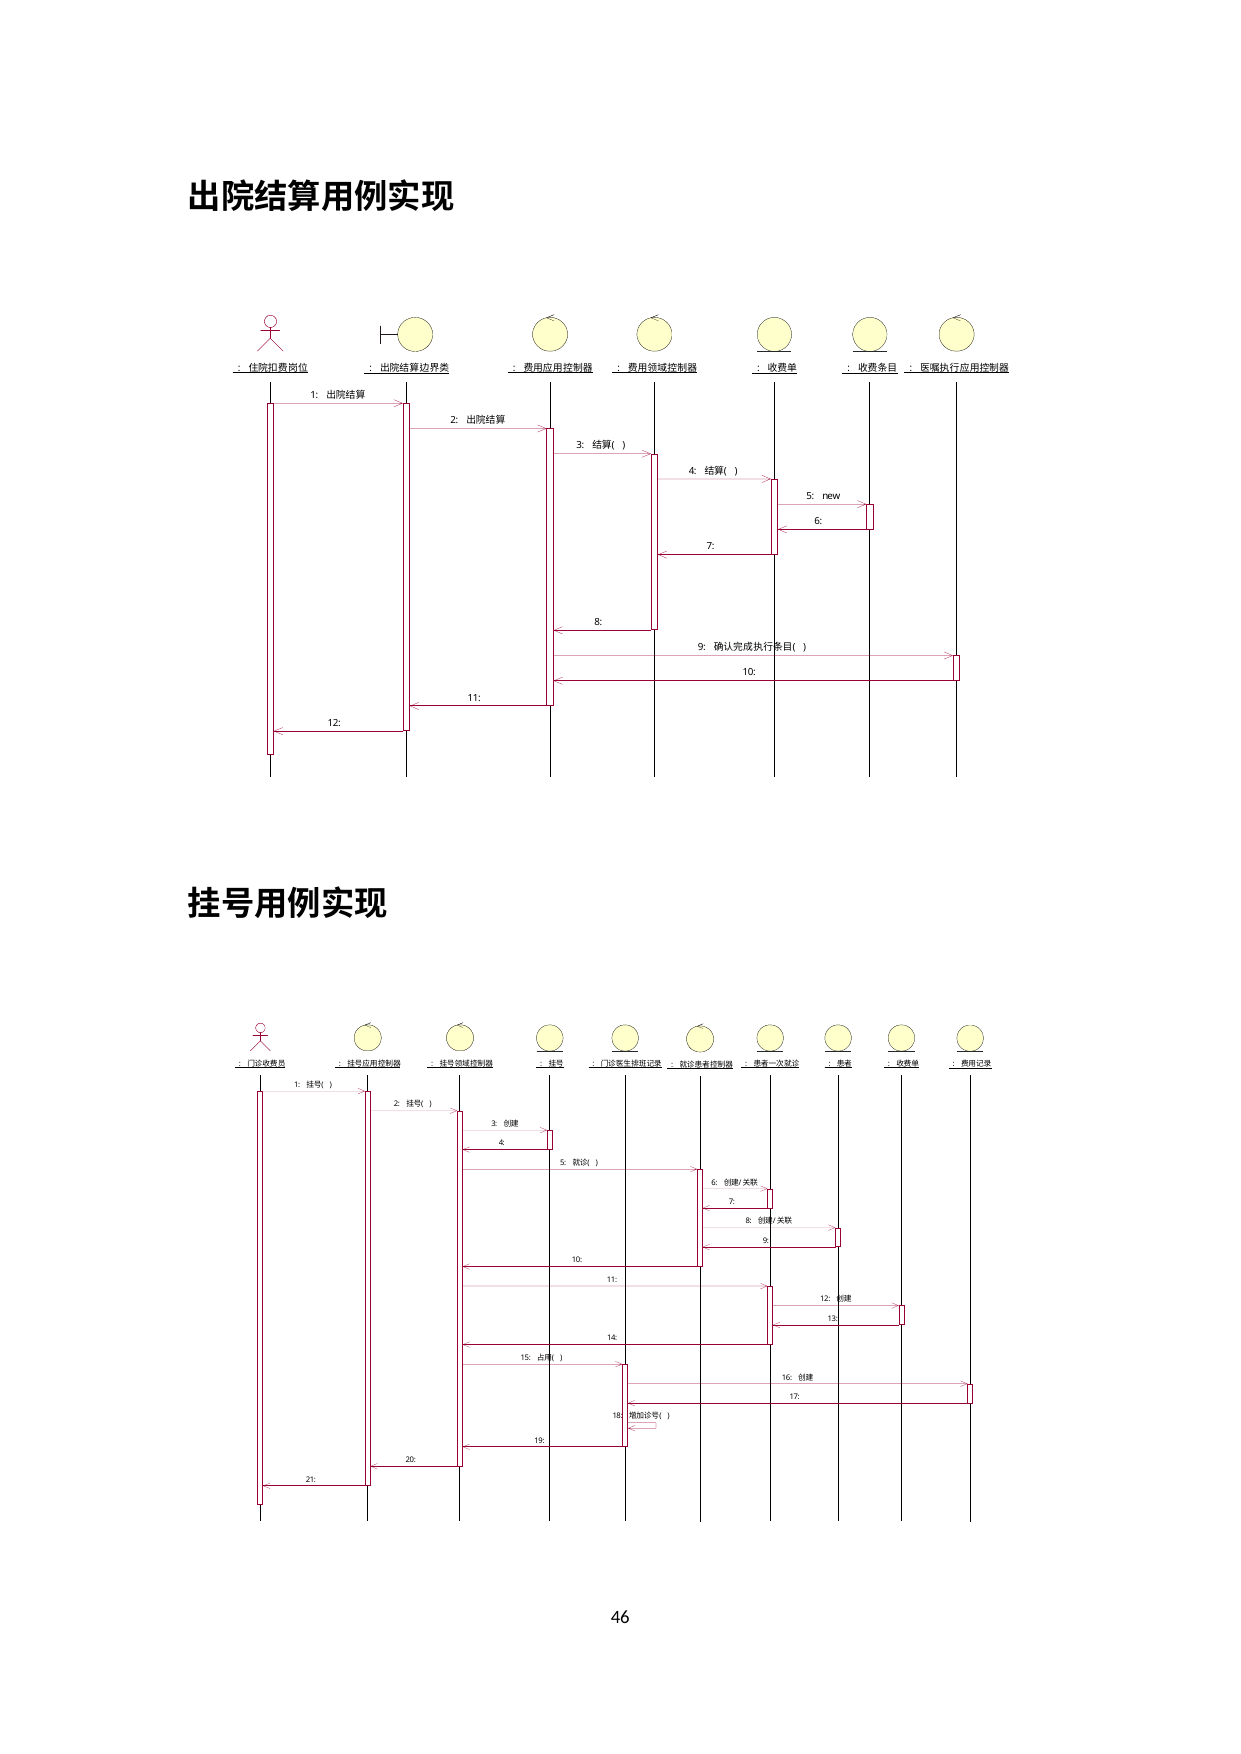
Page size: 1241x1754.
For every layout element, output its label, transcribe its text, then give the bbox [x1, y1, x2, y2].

subtitle 挂号用例实现 [187, 869, 1053, 934]
subtitle 出院结算用例实现 [187, 162, 1053, 227]
